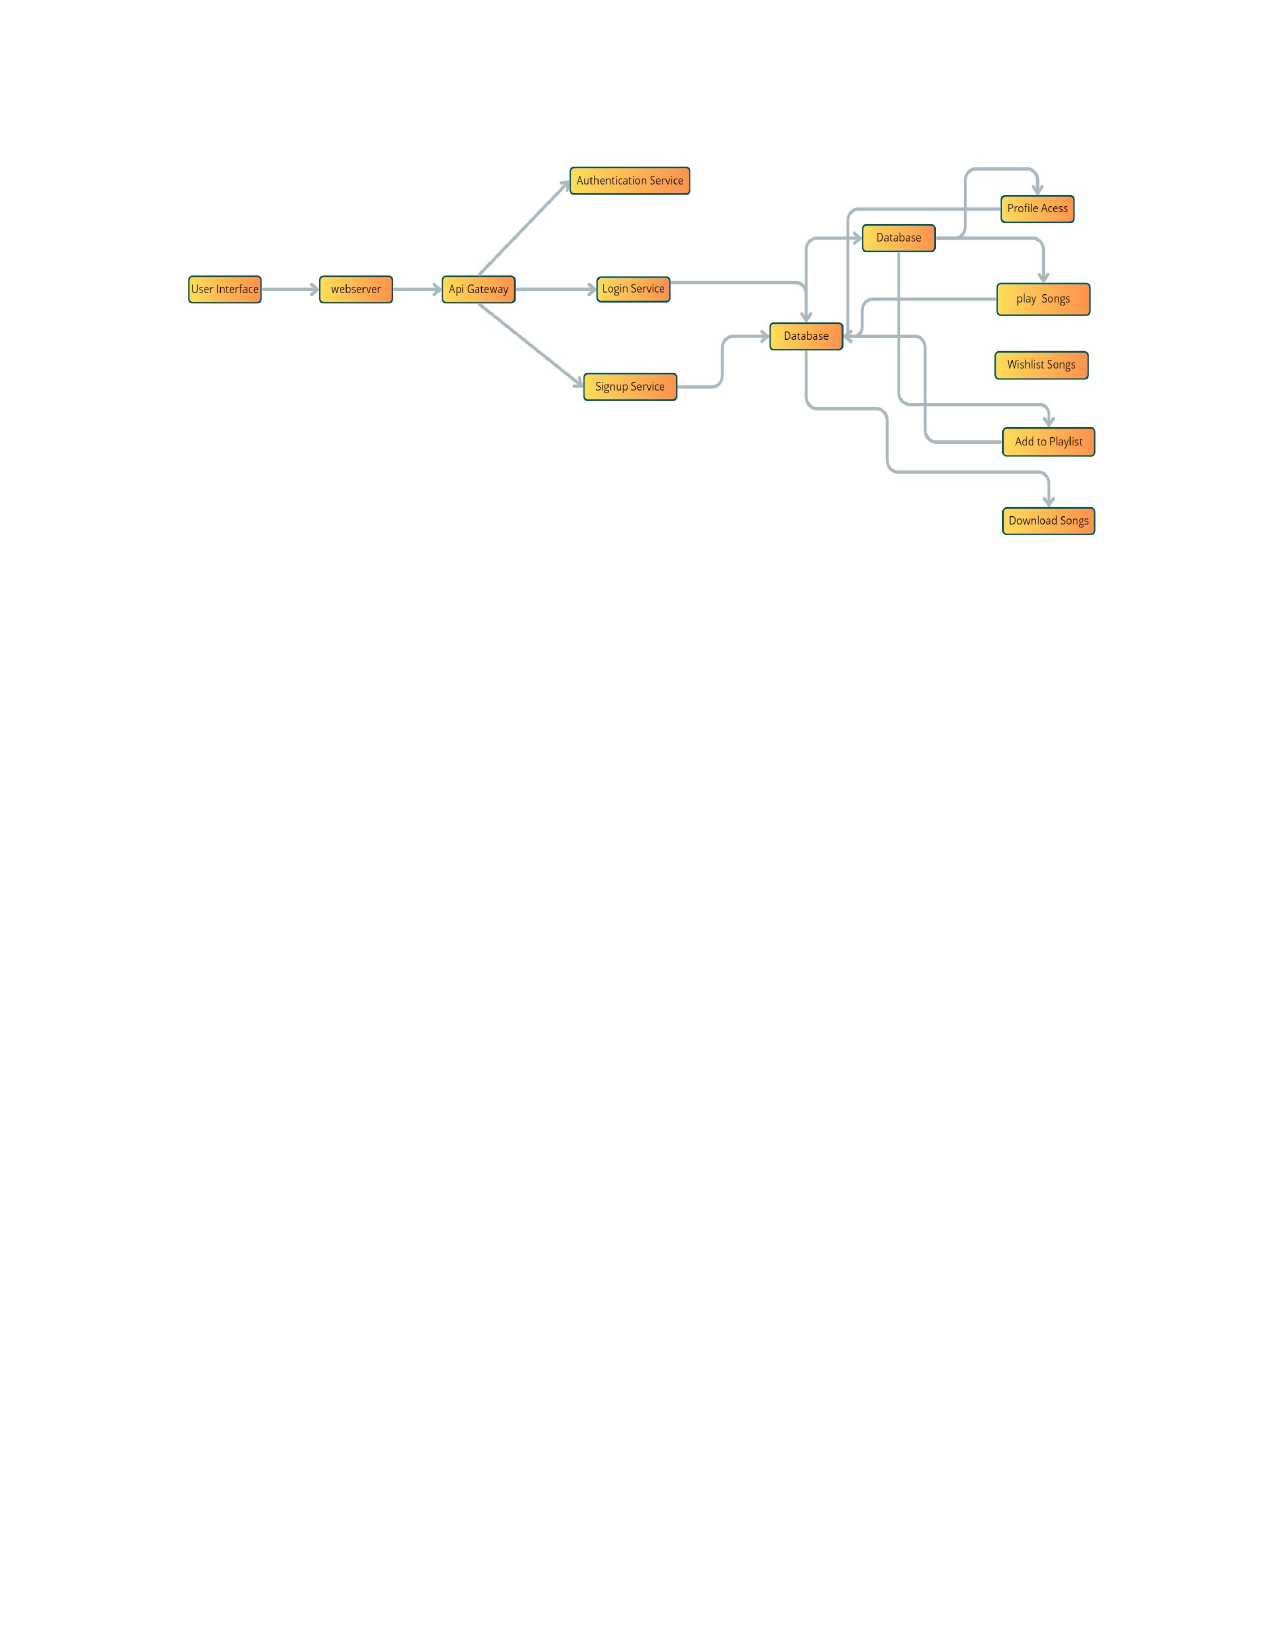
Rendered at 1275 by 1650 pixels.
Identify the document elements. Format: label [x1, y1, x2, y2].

picture [153, 150, 1129, 558]
